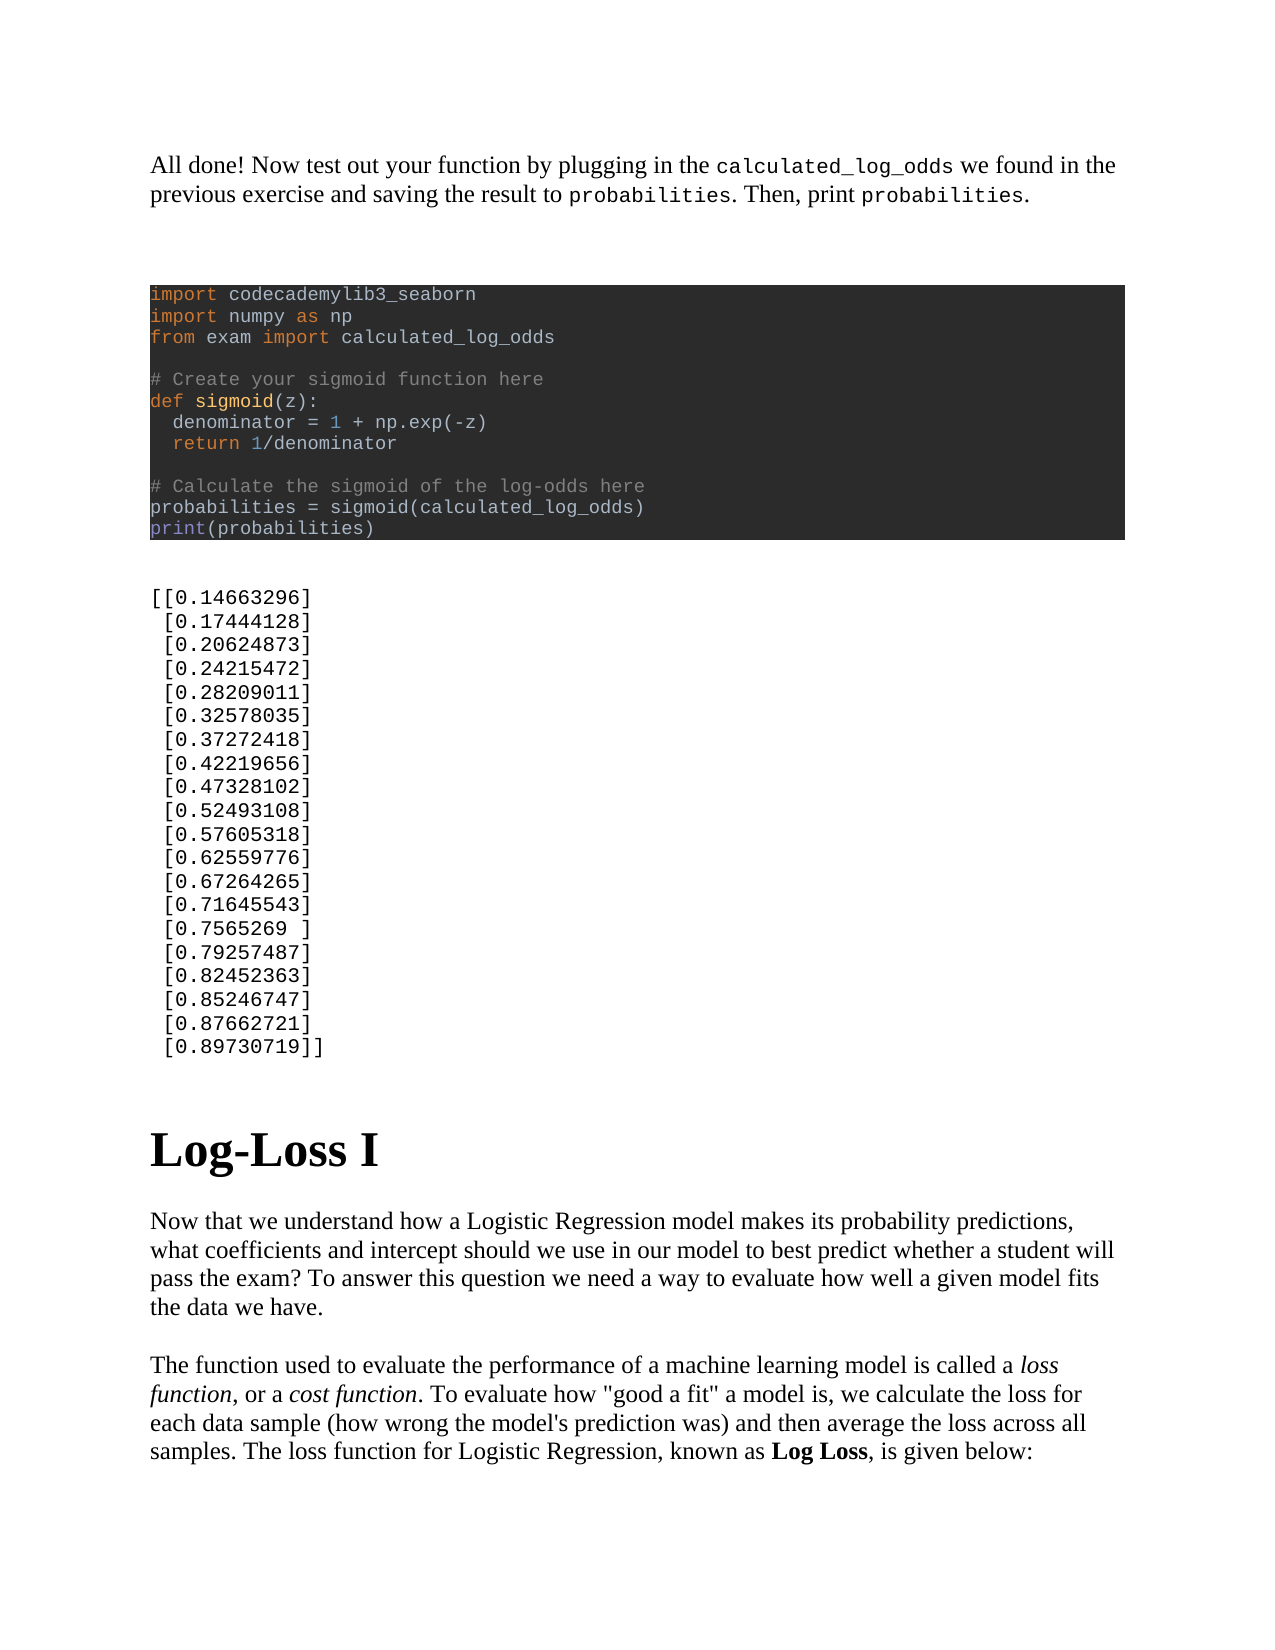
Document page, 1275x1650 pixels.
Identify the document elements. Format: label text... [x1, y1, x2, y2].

text [0.24215472] [150, 658, 1125, 682]
text All done! Now test out your function by plugging in the calculated_log_odds we found in the previous exercise and saving the result to probabilities. Then, print probabilities. [150, 150, 1125, 209]
text [0.37272418] [150, 729, 1125, 753]
text [0.87662721] [150, 1013, 1125, 1036]
text [0.17444128] [150, 611, 1125, 634]
text [0.79257487] [150, 942, 1125, 965]
text [0.28209011] [150, 682, 1125, 705]
text [0.71645543] [150, 894, 1125, 918]
text [[0.14663296] [150, 587, 1125, 611]
text [0.7565269 ] [150, 918, 1125, 942]
text [0.20624873] [150, 634, 1125, 658]
text [0.32578035] [150, 705, 1125, 729]
text import codecademylib3_seaborn import numpy as np from exam import calculated_log_odds # Create your sigmoid function here def sigmoid(z): denominator = 1 + np.exp(-z) return 1/denominator # Calculate the sigmoid of the log-odds here probabilities = sigmoid(calculated_log_odds) print(probabilities) [150, 285, 1125, 540]
text [0.85246747] [150, 989, 1125, 1013]
text [0.57605318] [150, 823, 1125, 847]
text Log-Loss I [150, 1119, 1125, 1177]
text The function used to evaluate the performance of a machine learning model is called a loss function, or a cost function. To evaluate how "good a fit" a model is, we calculate the loss for each data sample (how wrong the model's prediction was) and then average the loss across all samples. The loss function for Logistic Regression, known as Log Loss, is given below: [150, 1350, 1125, 1465]
text Now that we understand how a Logistic Regression model makes its probability predictions, what coefficients and intercept should we use in our model to best predict whether a student will pass the exam? To answer this question we need a way to evaluate how well a given model fits the data we have. [150, 1206, 1125, 1321]
text [0.47328102] [150, 776, 1125, 800]
text [0.42219656] [150, 753, 1125, 776]
text [0.82452363] [150, 965, 1125, 989]
text [0.67264265] [150, 871, 1125, 894]
text [0.52493108] [150, 800, 1125, 823]
text [0.62559776] [150, 847, 1125, 871]
text [0.89730719]] [150, 1036, 1125, 1060]
